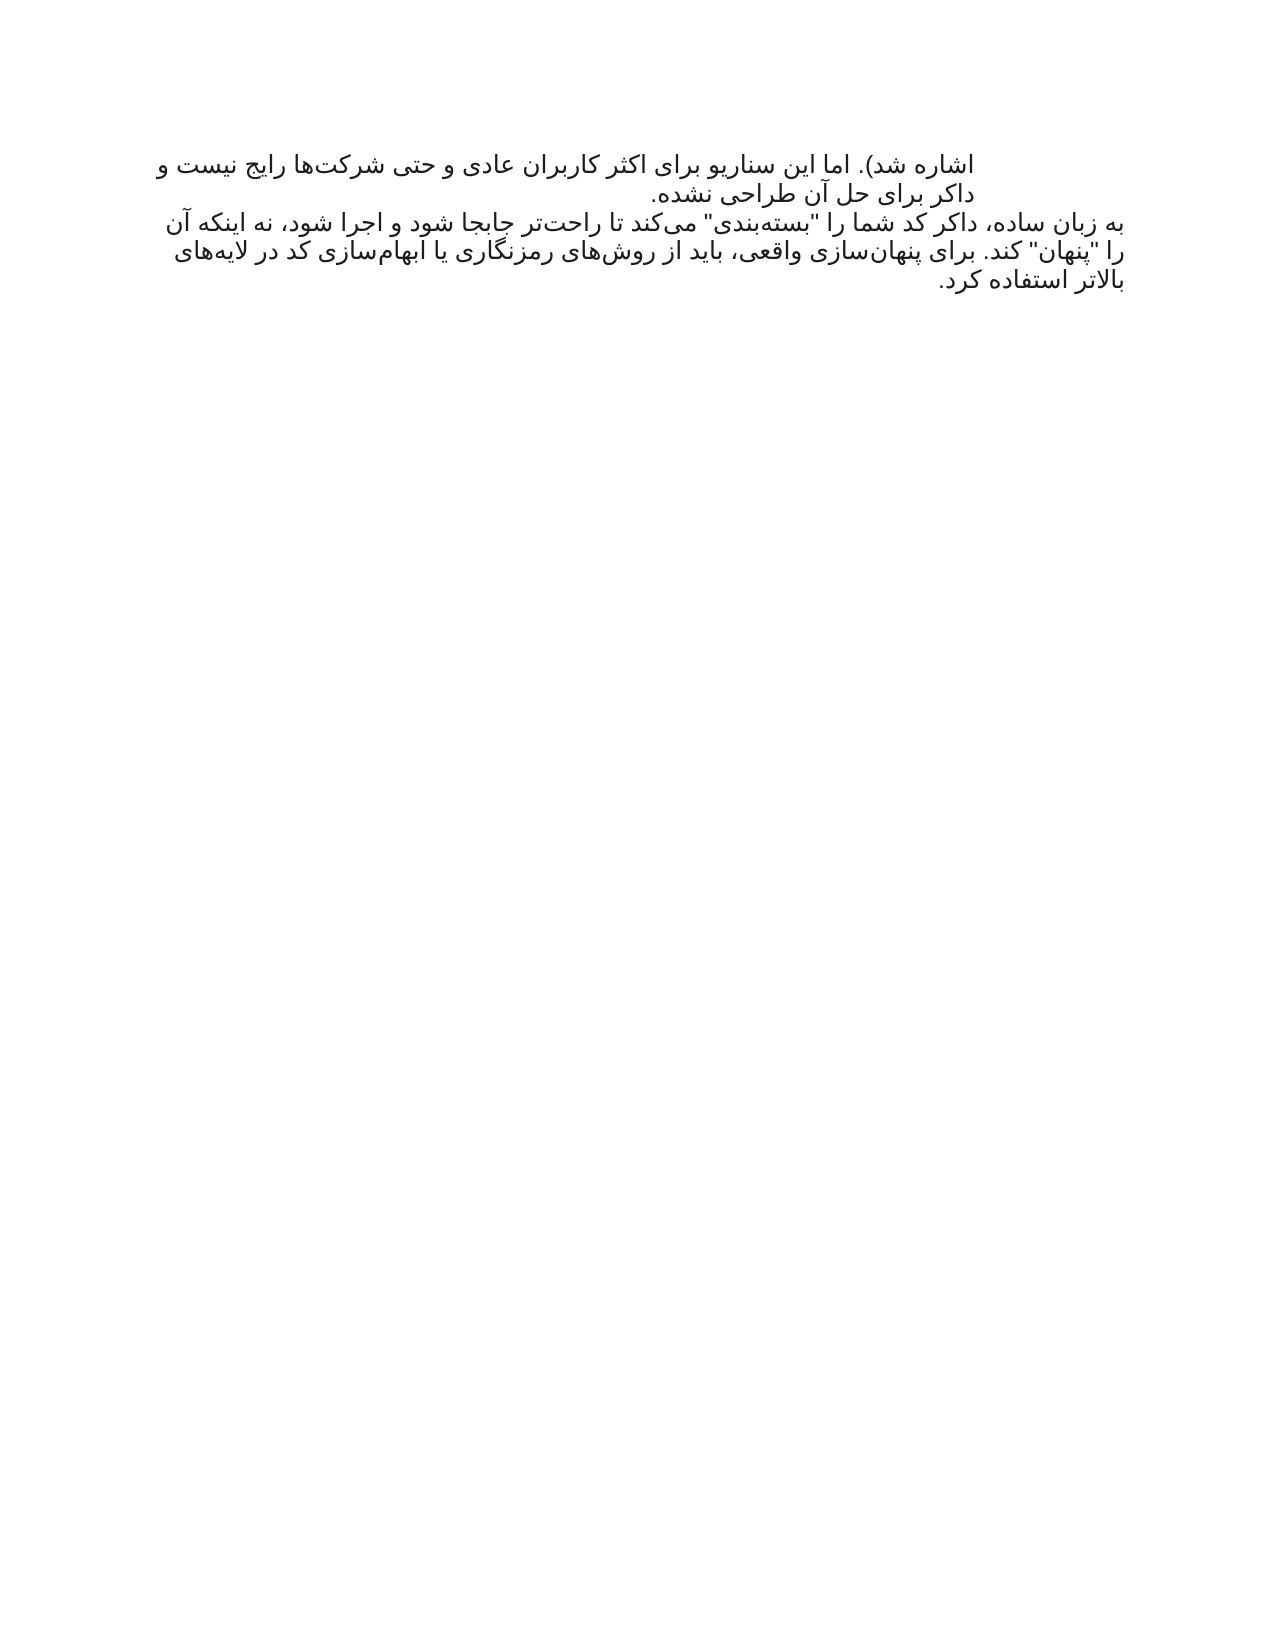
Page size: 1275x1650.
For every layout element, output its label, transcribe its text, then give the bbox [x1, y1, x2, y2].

text به زبان ساده، داکر کد شما را "بسته‌بندی" می‌کند تا راحت‌تر جابجا شود و اجرا شود، نه اینکه آن را "پنهان" کند. برای پنهان‌سازی واقعی، باید از روش‌های رمزنگاری یا ابهام‌سازی کد در لایه‌های بالاتر استفاده کرد. [150, 207, 1125, 294]
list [150, 150, 1012, 207]
